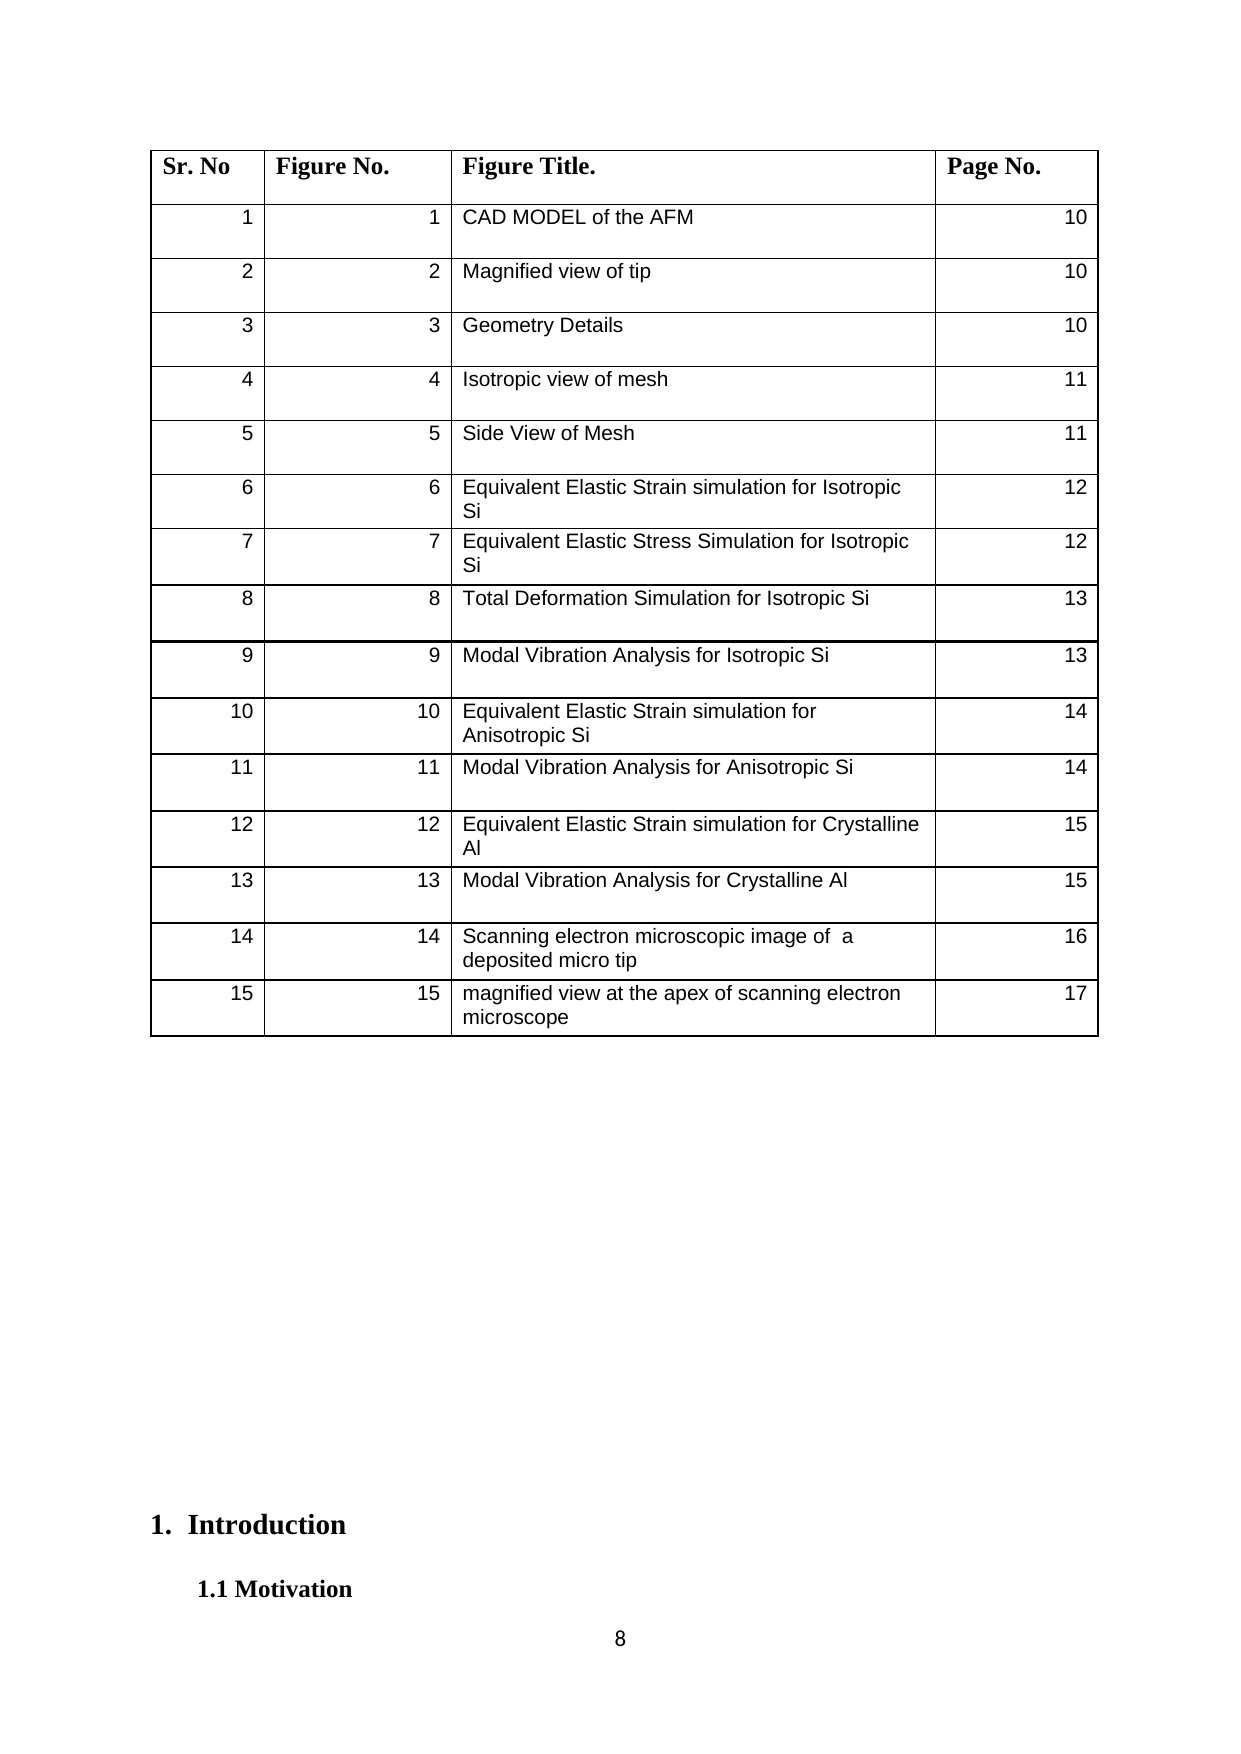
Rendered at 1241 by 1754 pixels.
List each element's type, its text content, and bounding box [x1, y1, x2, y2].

table_cell Equivalent Elastic Strain simulation for Isotropic Si [452, 475, 935, 528]
table_cell Modal Vibration Analysis for Crystalline Al [452, 868, 935, 922]
table_cell 13 [936, 643, 1097, 697]
table_cell 10 [936, 205, 1097, 258]
table_cell 2 [265, 259, 451, 312]
table_cell 5 [152, 421, 264, 474]
table_cell 12 [936, 529, 1097, 584]
list Introduction [150, 1507, 1090, 1541]
table_cell 14 [936, 755, 1097, 809]
table_cell 1 [152, 205, 264, 258]
table_cell 4 [152, 367, 264, 420]
table_cell Modal Vibration Analysis for Isotropic Si [452, 643, 935, 697]
table_cell 15 [936, 812, 1097, 866]
table_cell 10 [152, 699, 264, 753]
table_cell magnified view at the apex of scanning electron microscope [452, 981, 935, 1035]
table_cell 2 [152, 259, 264, 312]
table_cell 6 [265, 475, 451, 528]
table_cell Equivalent Elastic Stress Simulation for Isotropic Si [452, 529, 935, 584]
table_cell 7 [265, 529, 451, 584]
table_cell 4 [265, 367, 451, 420]
table_cell 12 [936, 475, 1097, 528]
table_cell 10 [936, 313, 1097, 366]
table_cell 14 [265, 924, 451, 978]
table_cell 3 [265, 313, 451, 366]
table_cell 11 [936, 421, 1097, 474]
table_cell Total Deformation Simulation for Isotropic Si [452, 586, 935, 640]
table_cell Equivalent Elastic Strain simulation for Anisotropic Si [452, 699, 935, 753]
table_cell 11 [936, 367, 1097, 420]
table_cell Modal Vibration Analysis for Anisotropic Si [452, 755, 935, 809]
table_cell 15 [265, 981, 451, 1035]
table_cell 8 [152, 586, 264, 640]
table_cell 7 [152, 529, 264, 584]
table_cell Scanning electron microscopic image of a deposited micro tip [452, 924, 935, 978]
table_cell 14 [152, 924, 264, 978]
table_cell 9 [152, 643, 264, 697]
table_cell 17 [936, 981, 1097, 1035]
table_cell Isotropic view of mesh [452, 367, 935, 420]
table_cell Sr. No [152, 151, 264, 204]
table_cell 8 [265, 586, 451, 640]
table_cell CAD MODEL of the AFM [452, 205, 935, 258]
table_cell 13 [152, 868, 264, 922]
table_cell Page No. [936, 151, 1097, 204]
table_cell 14 [936, 699, 1097, 753]
table_cell Geometry Details [452, 313, 935, 366]
table_cell Figure Title. [452, 151, 935, 204]
table_cell 11 [265, 755, 451, 809]
table_cell 3 [152, 313, 264, 366]
table_cell 12 [265, 812, 451, 866]
table_cell 10 [936, 259, 1097, 312]
table_cell 5 [265, 421, 451, 474]
table_cell Equivalent Elastic Strain simulation for Crystalline Al [452, 812, 935, 866]
table_cell Side View of Mesh [452, 421, 935, 474]
table_cell Magnified view of tip [452, 259, 935, 312]
table_cell 6 [152, 475, 264, 528]
table_cell 10 [265, 699, 451, 753]
table_cell 13 [265, 868, 451, 922]
table_cell 13 [936, 586, 1097, 640]
list Motivation [197, 1574, 1090, 1603]
table_cell 15 [936, 868, 1097, 922]
table_cell 15 [152, 981, 264, 1035]
table_cell 16 [936, 924, 1097, 978]
table_cell 9 [265, 643, 451, 697]
table_cell 1 [265, 205, 451, 258]
table_cell 12 [152, 812, 264, 866]
table_cell Figure No. [265, 151, 451, 204]
table_cell 11 [152, 755, 264, 809]
